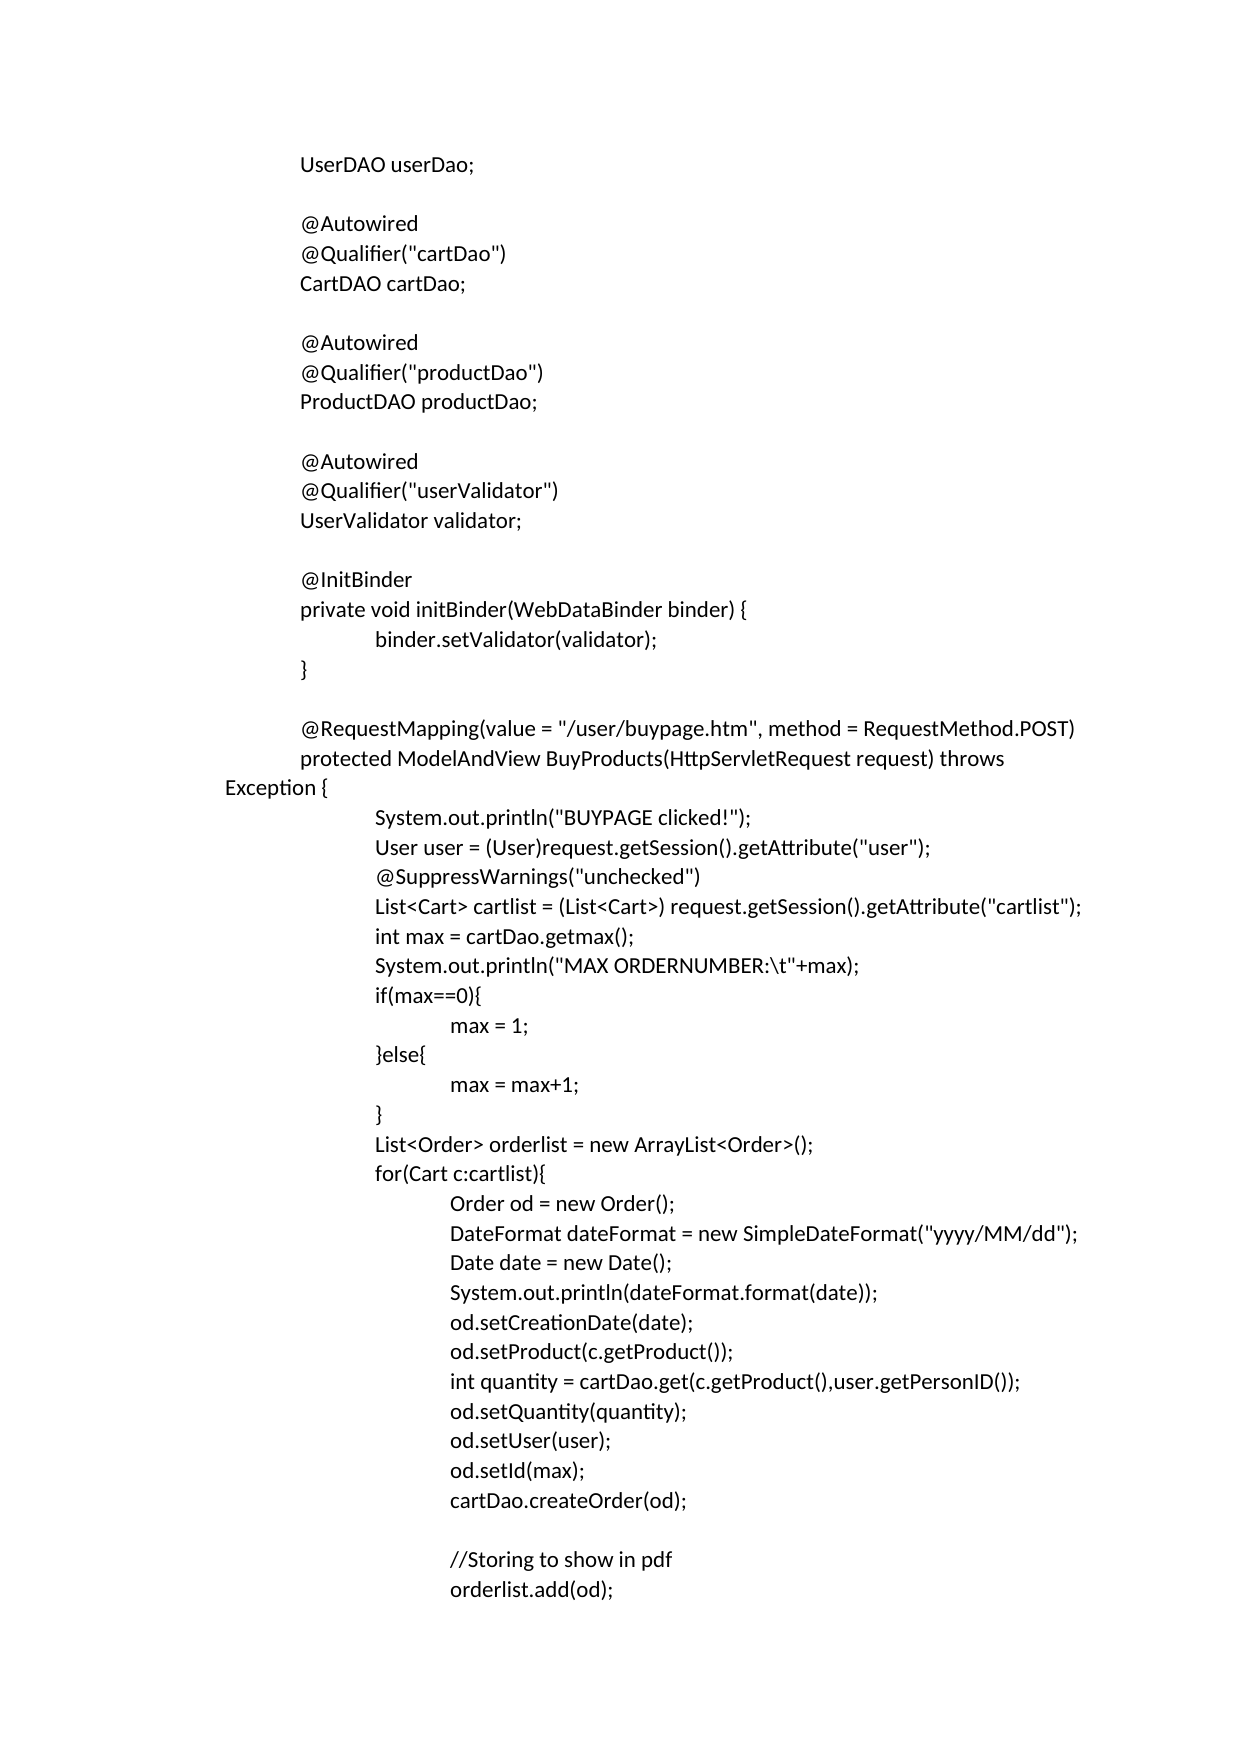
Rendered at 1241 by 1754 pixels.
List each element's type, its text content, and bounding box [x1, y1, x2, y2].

list System.out.println("MAX ORDERNUMBER:\t"+max); [225, 952, 1090, 979]
list DateFormat dateFormat = new SimpleDateFormat("yyyy/MM/dd"); [225, 1219, 1090, 1247]
list @Autowired [225, 447, 1090, 475]
list @Qualifier("userValidator") [225, 477, 1090, 504]
list @InitBinder [225, 566, 1090, 594]
list max = max+1; [225, 1070, 1090, 1098]
list Date date = new Date(); [225, 1248, 1090, 1276]
list //Storing to show in pdf [225, 1545, 1090, 1573]
list List<Order> orderlist = new ArrayList<Order>(); [225, 1130, 1090, 1158]
list cartDao.createOrder(od); [225, 1486, 1090, 1514]
list System.out.println("BUYPAGE clicked!"); [225, 803, 1090, 831]
list @Autowired [225, 328, 1090, 356]
list UserValidator validator; [225, 506, 1090, 534]
list od.setUser(user); [225, 1427, 1090, 1454]
list int quantity = cartDao.get(c.getProduct(),user.getPersonID()); [225, 1367, 1090, 1395]
list orderlist.add(od); [225, 1575, 1090, 1603]
list } [225, 1100, 1090, 1128]
list binder.setValidator(validator); [225, 625, 1090, 653]
list } [225, 655, 1090, 683]
list for(Cart c:cartlist){ [225, 1159, 1090, 1187]
list od.setProduct(c.getProduct()); [225, 1337, 1090, 1366]
list @SuppressWarnings("unchecked") [225, 862, 1090, 891]
list int max = cartDao.getmax(); [225, 922, 1090, 950]
list CartDAO cartDao; [225, 269, 1090, 297]
list }else{ [225, 1041, 1090, 1069]
list List<Cart> cartlist = (List<Cart>) request.getSession().getAttribute("cartlist"); [225, 892, 1090, 920]
list ProductDAO productDao; [225, 387, 1090, 416]
list User user = (User)request.getSession().getAttribute("user"); [225, 833, 1090, 861]
list Order od = new Order(); [225, 1189, 1090, 1217]
list if(max==0){ [225, 981, 1090, 1009]
list @Qualifier("productDao") [225, 358, 1090, 386]
list System.out.println(dateFormat.format(date)); [225, 1278, 1090, 1306]
list private void initBinder(WebDataBinder binder) { [225, 595, 1090, 623]
list od.setQuantity(quantity); [225, 1397, 1090, 1425]
list od.setId(max); [225, 1456, 1090, 1484]
list max = 1; [225, 1011, 1090, 1039]
list @Autowired [225, 209, 1090, 237]
list od.setCreationDate(date); [225, 1308, 1090, 1336]
list @RequestMapping(value = "/user/buypage.htm", method = RequestMethod.POST) [225, 714, 1090, 742]
list UserDAO userDao; [225, 150, 1090, 178]
list protected ModelAndView BuyProducts(HttpServletRequest request) throws Exception { [225, 744, 1090, 801]
list @Qualifier("cartDao") [225, 239, 1090, 267]
